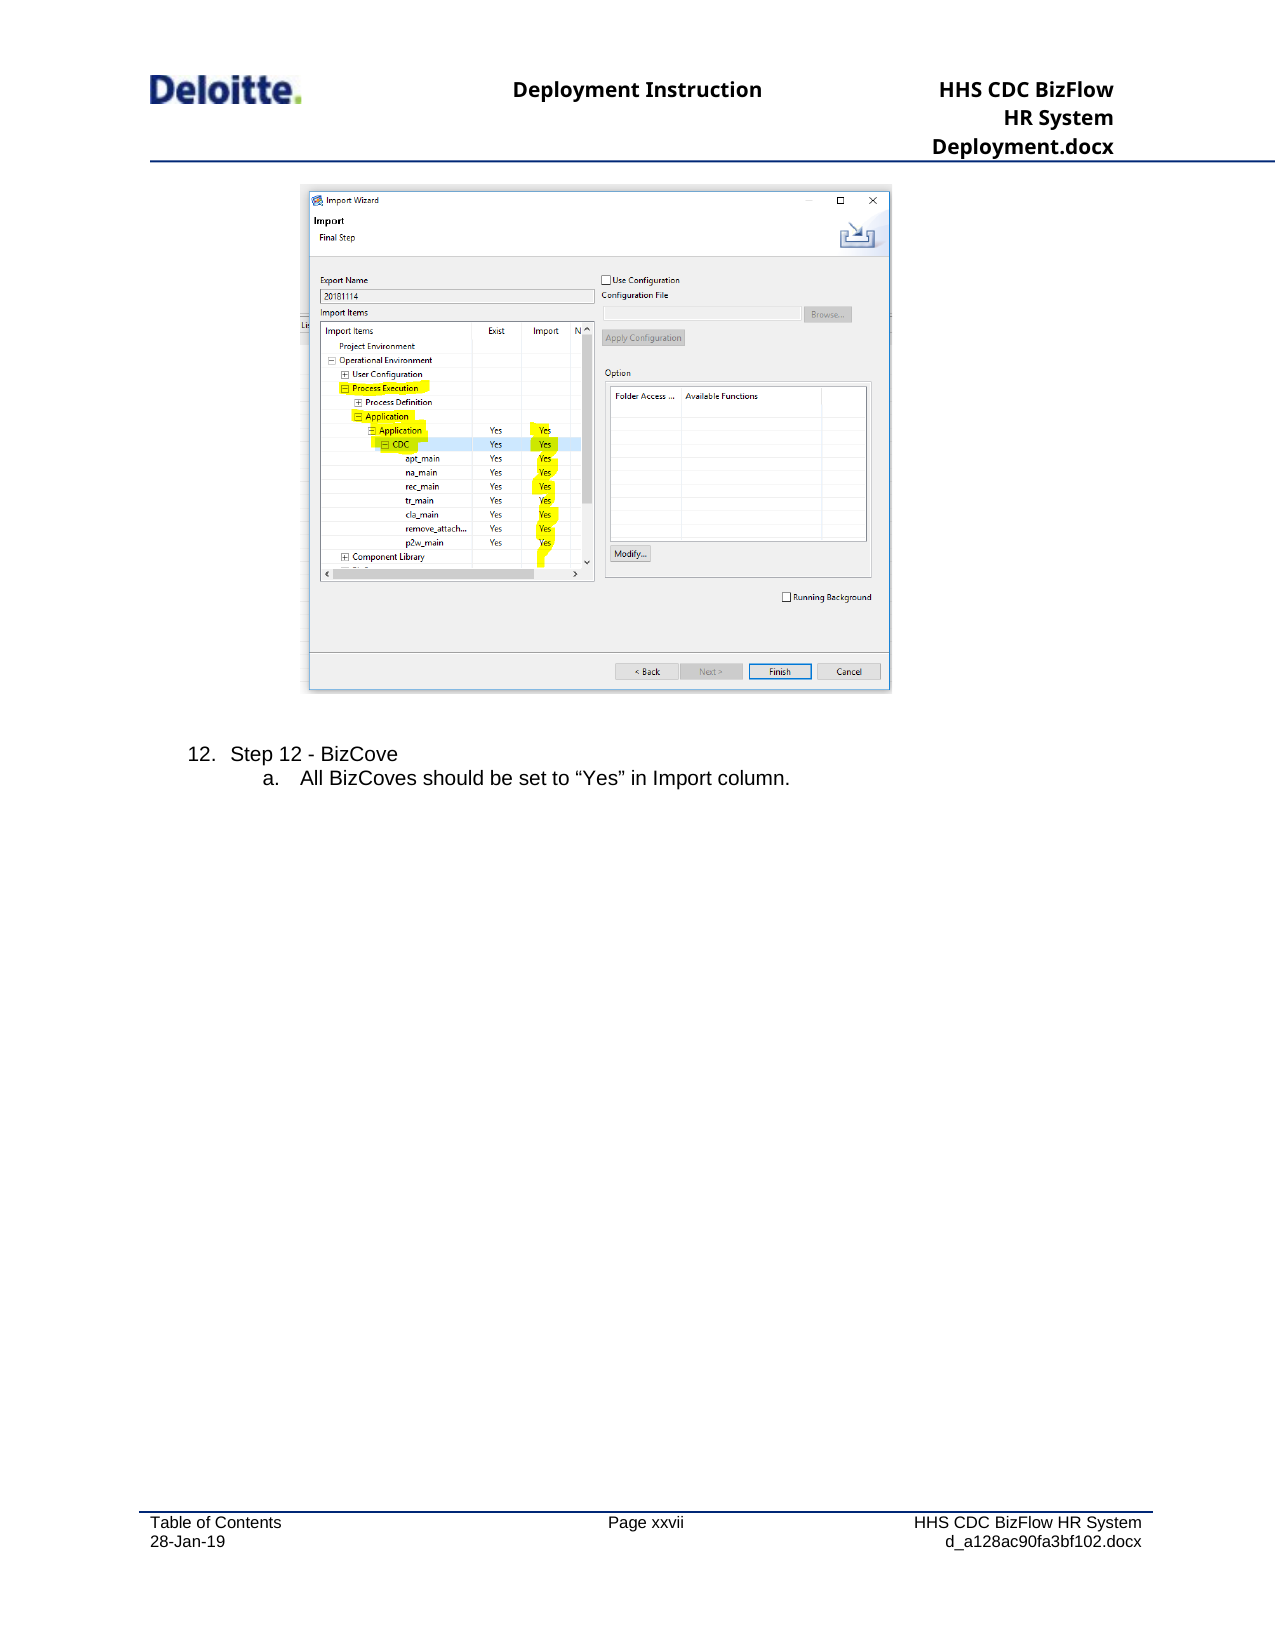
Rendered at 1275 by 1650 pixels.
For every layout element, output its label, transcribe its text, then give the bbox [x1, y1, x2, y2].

picture [150, 75, 302, 104]
list All BizCoves should be set to “Yes” in Import column. [262, 766, 1134, 789]
list Step 12 - BizCove [187, 742, 1134, 766]
picture [300, 184, 893, 694]
